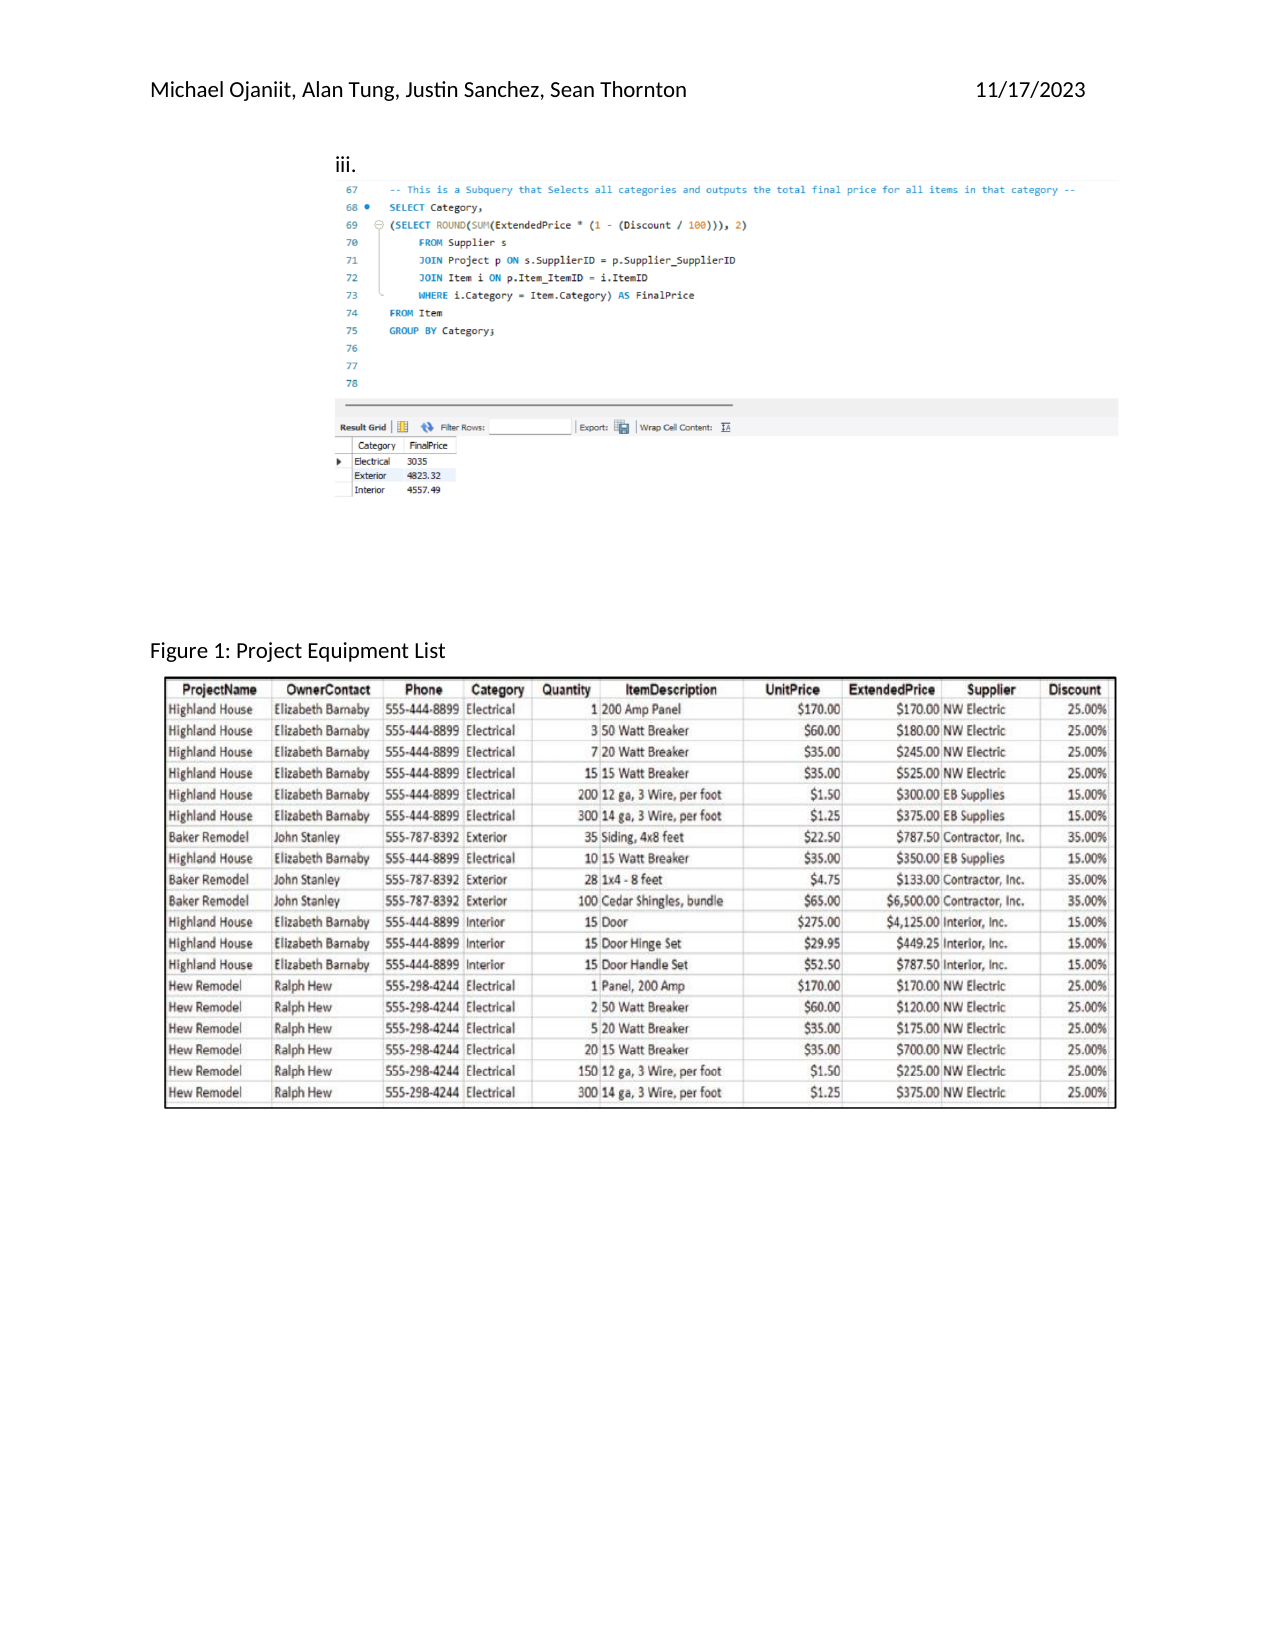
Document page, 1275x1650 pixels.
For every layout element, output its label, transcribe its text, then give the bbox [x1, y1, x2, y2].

text Figure 1: Project Equipment List [150, 637, 1144, 664]
picture [334, 180, 1119, 514]
picture [150, 666, 1126, 1127]
